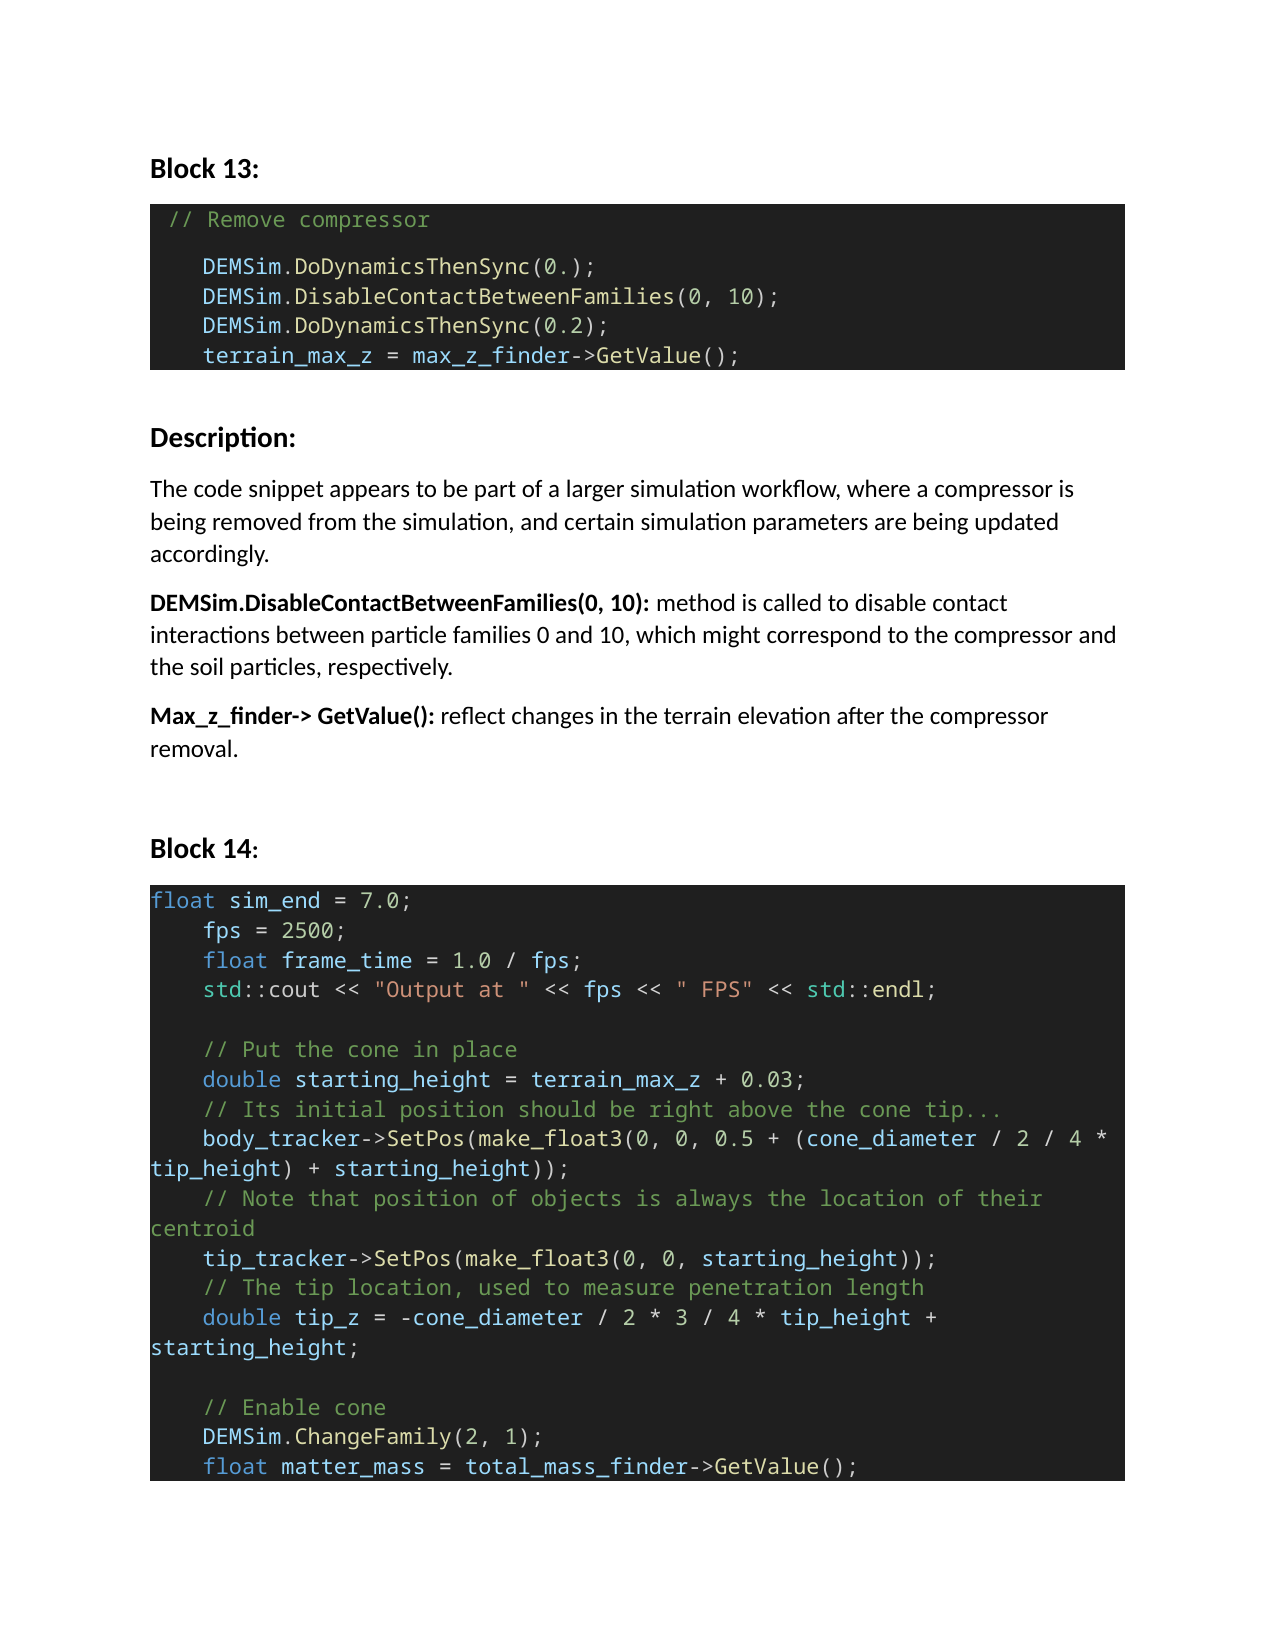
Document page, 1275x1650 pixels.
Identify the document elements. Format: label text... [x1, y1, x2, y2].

text // Put the cone in place [150, 1034, 1125, 1064]
text DEMSim.DisableContactBetweenFamilies(0, 10); [150, 281, 1125, 310]
text Max_z_finder-> GetValue(): reflect changes in the terrain elevation after the compressor removal. [150, 700, 1125, 763]
text terrain_max_z = max_z_finder->GetValue(); [150, 340, 1125, 370]
text // Note that position of objects is always the location of their centroid [150, 1183, 1125, 1242]
text The code snippet appears to be part of a larger simulation workflow, where a compressor is being removed from the simulation, and certain simulation parameters are being updated accordingly. [150, 473, 1125, 568]
text double starting_height = terrain_max_z + 0.03; [150, 1064, 1125, 1093]
text double tip_z = -cone_diameter / 2 * 3 / 4 * tip_height + starting_height; [150, 1302, 1125, 1362]
text body_tracker->SetPos(make_float3(0, 0, 0.5 + (cone_diameter / 2 / 4 * tip_height) + starting_height)); [150, 1123, 1125, 1183]
text fps = 2500; [150, 915, 1125, 944]
text // Enable cone [150, 1391, 1125, 1421]
text // The tip location, used to measure penetration length [150, 1272, 1125, 1302]
text float matter_mass = total_mass_finder->GetValue(); [150, 1451, 1125, 1481]
text // Its initial position should be right above the cone tip... [150, 1093, 1125, 1123]
text std::cout << "Output at " << fps << " FPS" << std::endl; [150, 974, 1125, 1004]
text float sim_end = 7.0; [150, 885, 1125, 915]
text tip_tracker->SetPos(make_float3(0, 0, starting_height)); [150, 1242, 1125, 1272]
text Description: [150, 419, 1125, 454]
text float frame_time = 1.0 / fps; [150, 944, 1125, 974]
text Block 14: [150, 831, 1125, 866]
text Block 13: [150, 150, 1125, 186]
text // Remove compressor [150, 204, 1125, 234]
text DEMSim.DisableContactBetweenFamilies(0, 10): method is called to disable contact interactions between particle families 0 and 10, which might correspond to the compressor and the soil particles, respectively. [150, 587, 1125, 682]
text DEMSim.DoDynamicsThenSync(0.2); [150, 310, 1125, 340]
text DEMSim.DoDynamicsThenSync(0.); [150, 251, 1125, 281]
text DEMSim.ChangeFamily(2, 1); [150, 1421, 1125, 1451]
